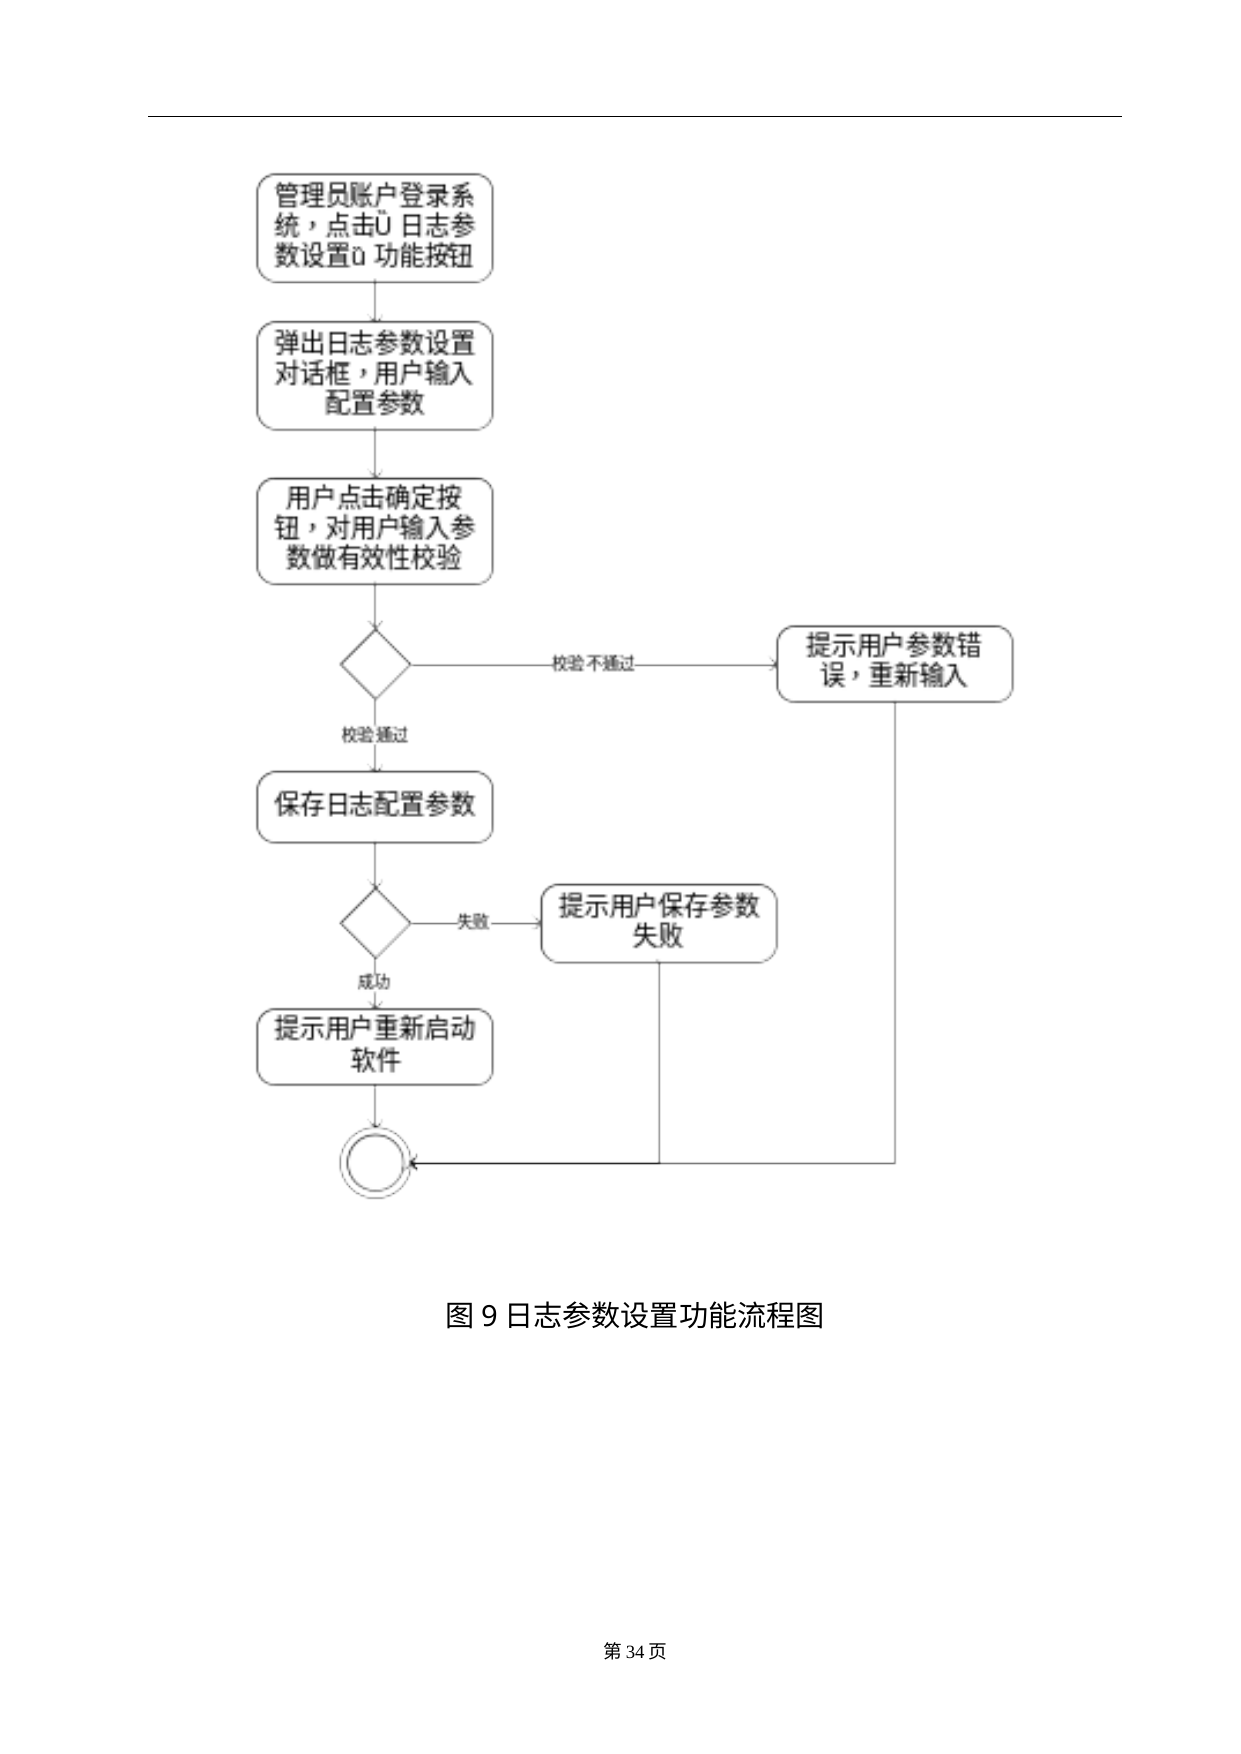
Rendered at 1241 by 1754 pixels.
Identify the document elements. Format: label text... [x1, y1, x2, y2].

text 图 9 日志参数设置功能流程图 [148, 1274, 1122, 1353]
